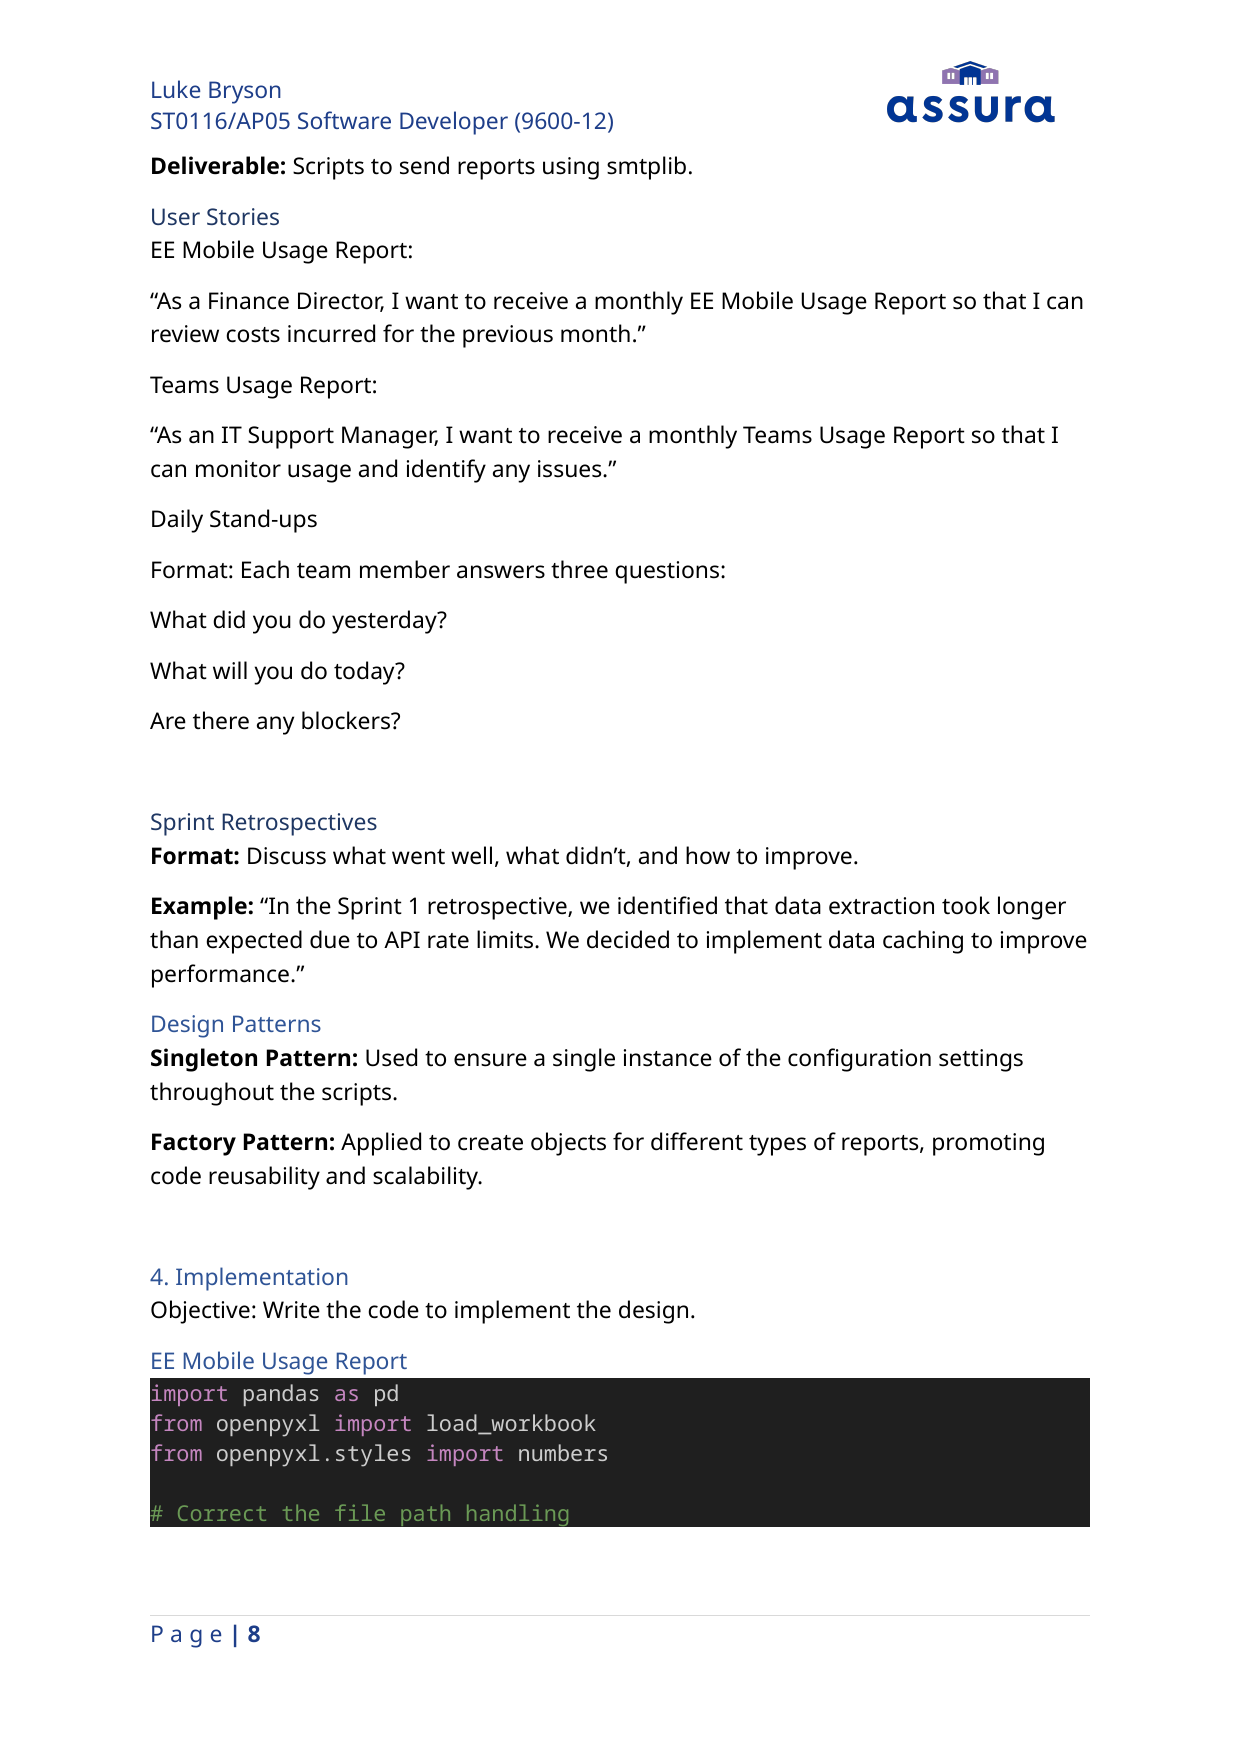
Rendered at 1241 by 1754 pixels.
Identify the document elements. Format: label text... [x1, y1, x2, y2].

text Factory Pattern: Applied to create objects for different types of reports, promoting code reusability and scalability. [150, 1126, 1090, 1191]
subtitle User Stories [150, 200, 1090, 232]
text Format: Discuss what went well, what didn’t, and how to improve. [150, 839, 1090, 871]
text # Correct the file path handling [150, 1497, 1090, 1527]
text from openpyxl.styles import numbers [150, 1438, 1090, 1468]
text “As a Finance Director, I want to receive a monthly EE Mobile Usage Report so that I can review costs incurred for the previous month.” [150, 284, 1090, 349]
text from openpyxl import load_workbook [150, 1408, 1090, 1438]
text Are there any blockers? [150, 705, 1090, 736]
text Deliverable: Scripts to send reports using smtplib. [150, 150, 1090, 181]
text import pandas as pd [150, 1378, 1090, 1408]
text What did you do yesterday? [150, 604, 1090, 635]
text Singleton Pattern: Used to ensure a single instance of the configuration settings throughout the scripts. [150, 1042, 1090, 1107]
text Example: “In the Sprint 1 retrospective, we identified that data extraction took longer than expected due to API rate limits. We decided to implement data caching to improve performance.” [150, 890, 1090, 989]
text Teams Usage Report: [150, 369, 1090, 400]
text Objective: Write the code to implement the design. [150, 1294, 1090, 1325]
subtitle EE Mobile Usage Report [150, 1344, 1090, 1376]
subtitle Sprint Retrospectives [150, 806, 1090, 837]
text EE Mobile Usage Report: [150, 234, 1090, 265]
text Format: Each team member answers three questions: [150, 554, 1090, 585]
subtitle 4. Implementation [150, 1260, 1090, 1292]
text Daily Stand-ups [150, 503, 1090, 534]
picture [898, 54, 1040, 130]
text What will you do today? [150, 654, 1090, 686]
subtitle Design Patterns [150, 1008, 1090, 1039]
text “As an IT Support Manager, I want to receive a monthly Teams Usage Report so that I can monitor usage and identify any issues.” [150, 419, 1090, 484]
